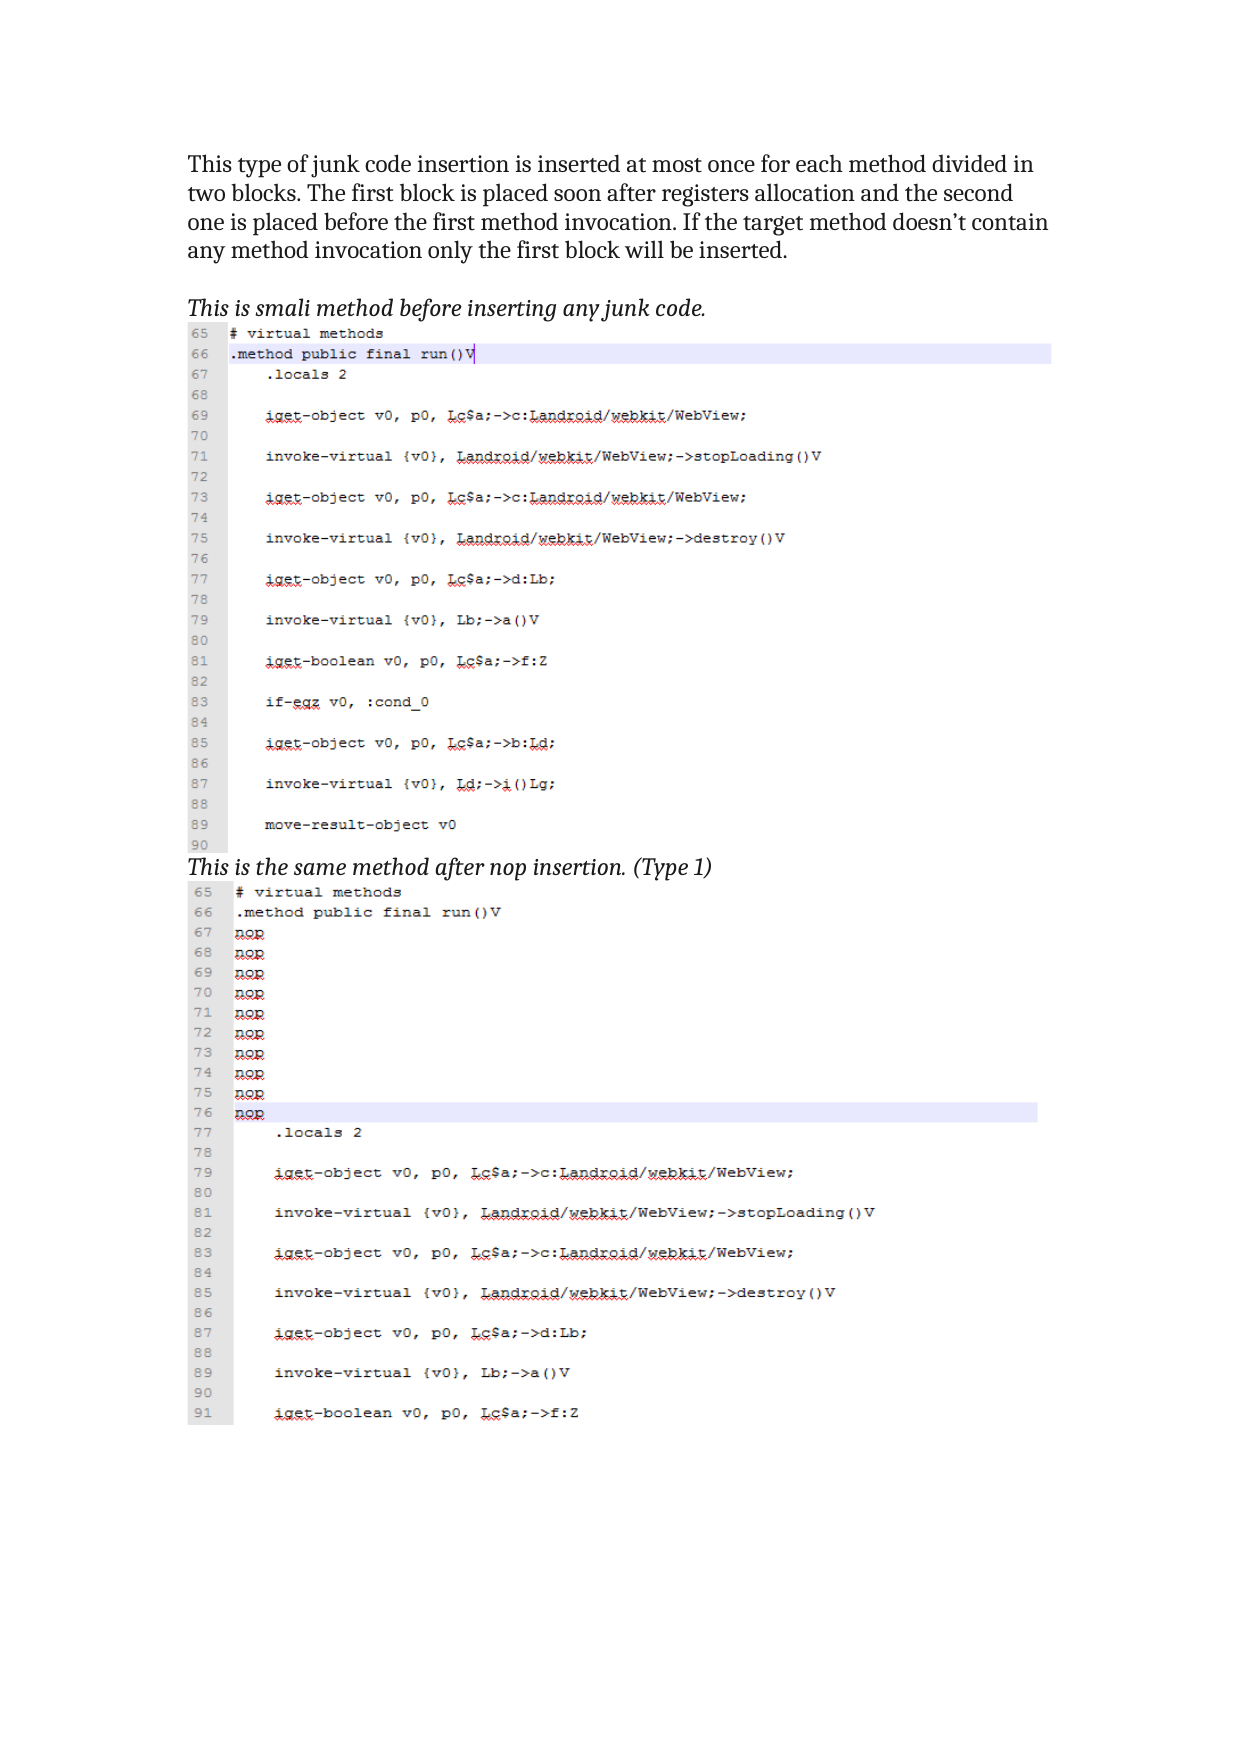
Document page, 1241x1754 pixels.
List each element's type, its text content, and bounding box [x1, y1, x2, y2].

text This is the same method after nop insertion. (Type 1) [187, 853, 1053, 882]
picture [187, 881, 1038, 1425]
text This is smali method before inserting any junk code. [187, 294, 1053, 322]
picture [187, 322, 1052, 853]
text This type of junk code insertion is inserted at most once for each method divided in two blocks. The first block is placed soon after registers allocation and the second one is placed before the first method invocation. If the target method doesn’t contain any method invocation only the first block will be inserted. [187, 150, 1053, 265]
